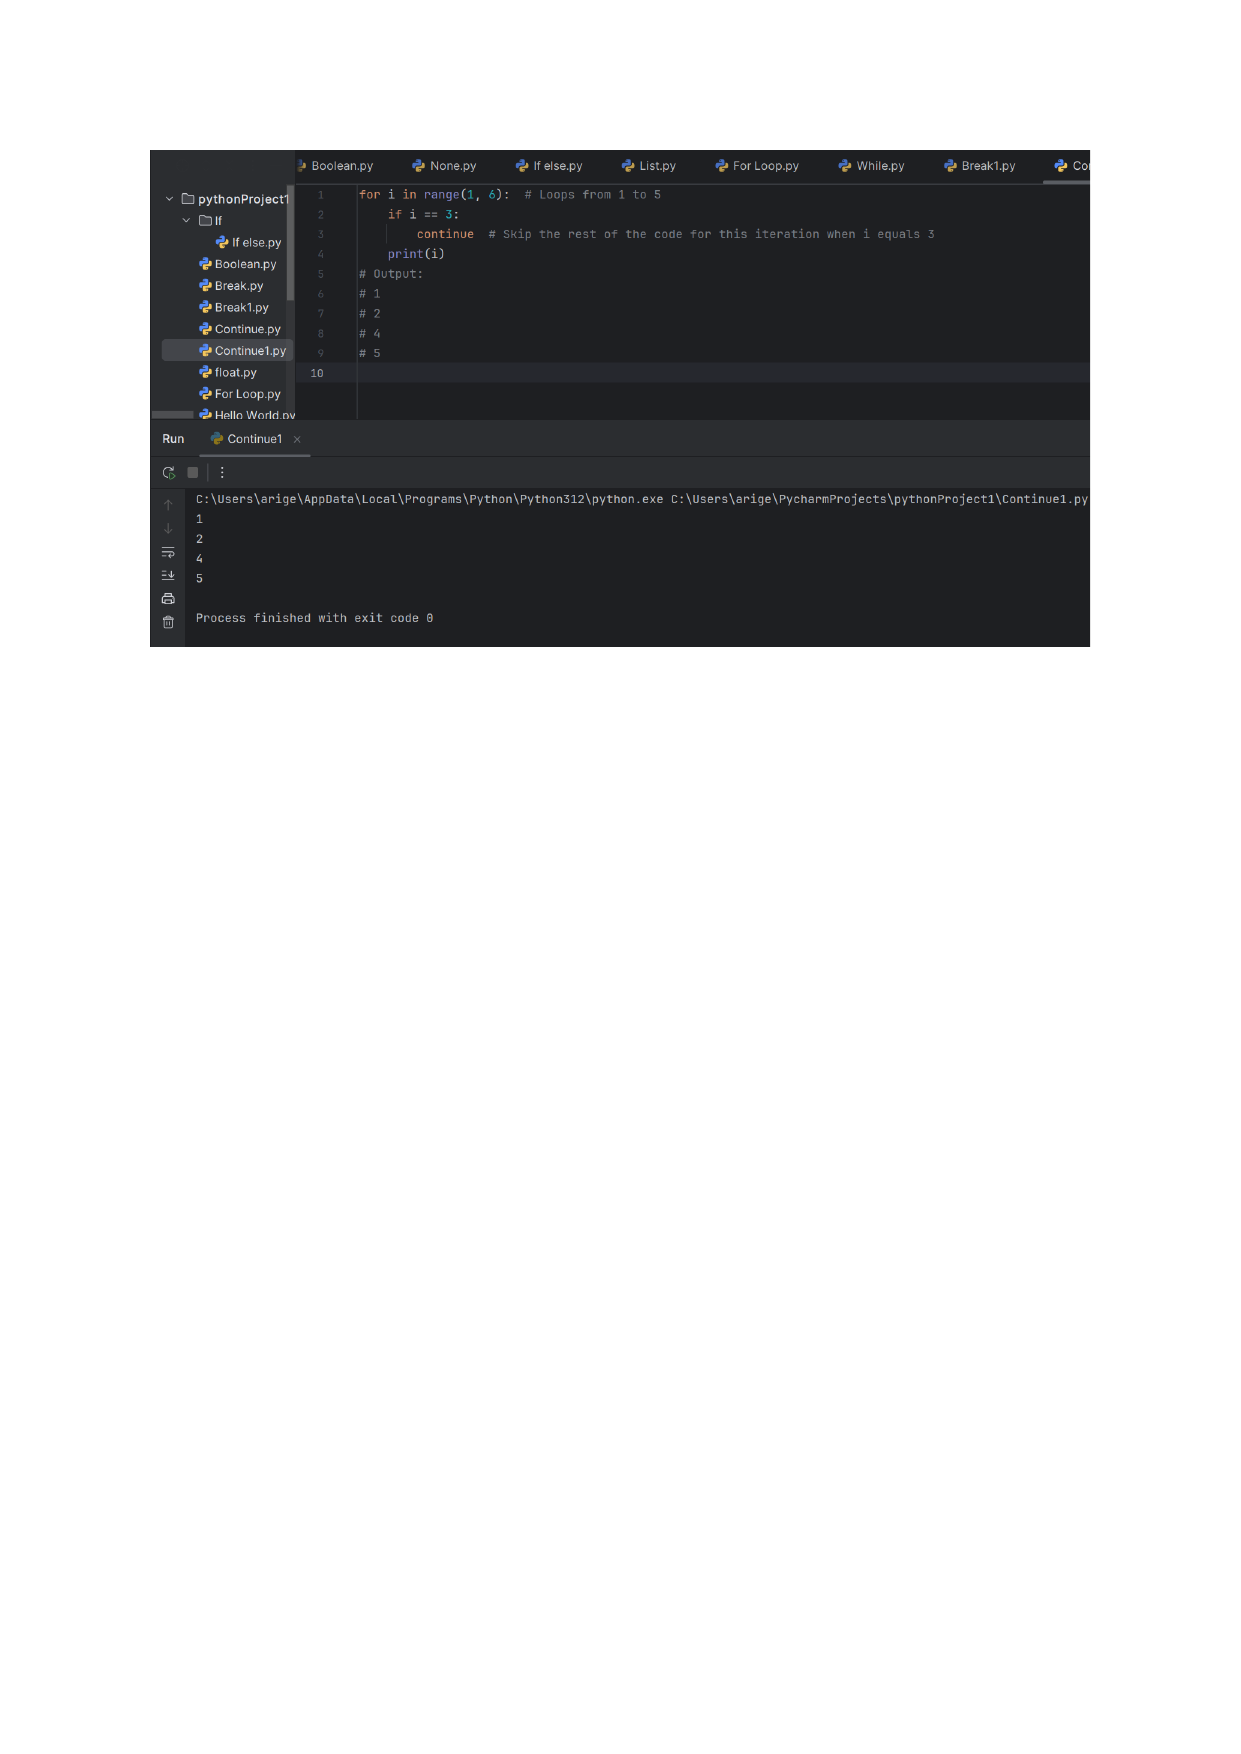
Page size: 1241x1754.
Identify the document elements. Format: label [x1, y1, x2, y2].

picture [150, 150, 1091, 647]
